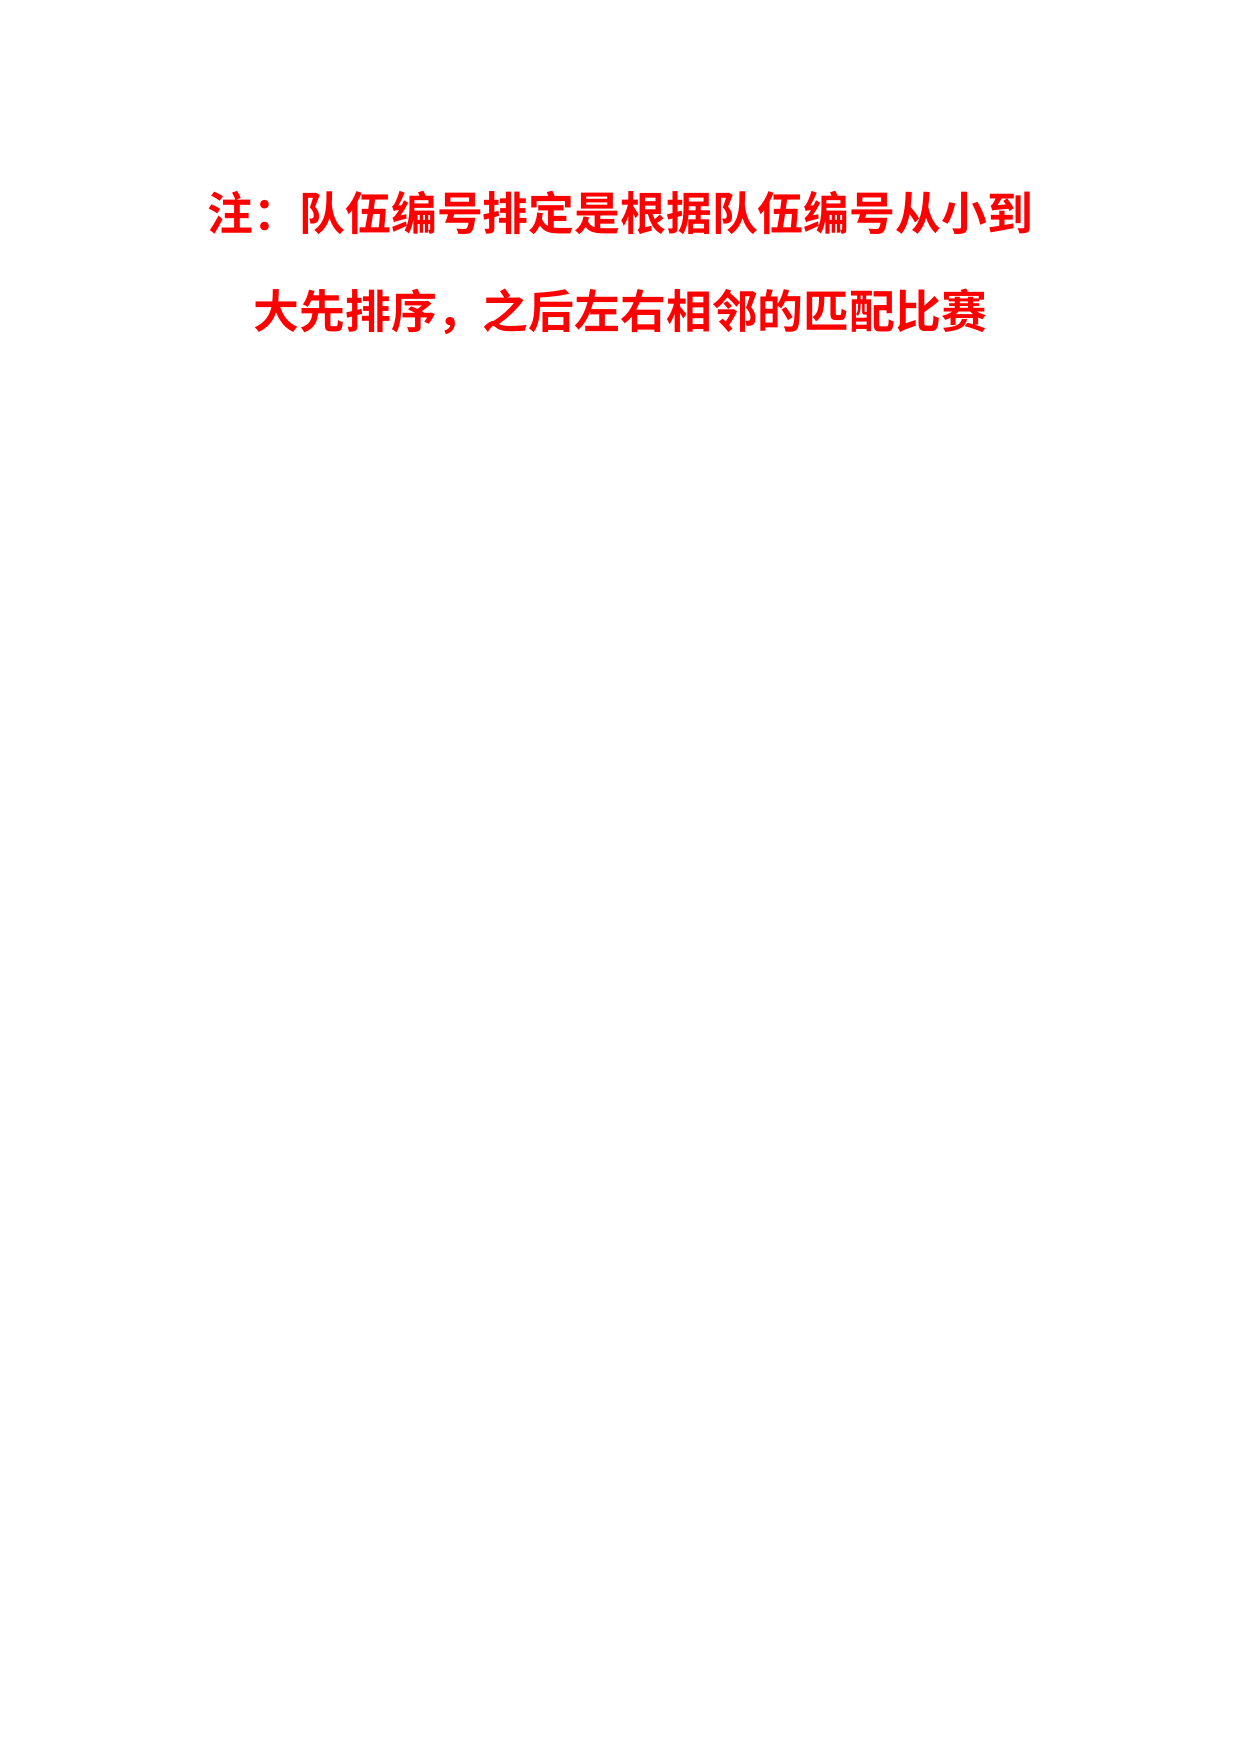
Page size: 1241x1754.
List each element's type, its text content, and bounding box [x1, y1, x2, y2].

text 注：队伍编号排定是根据队伍编号从小到大先排序，之后左右相邻的匹配比赛 [187, 162, 1053, 357]
